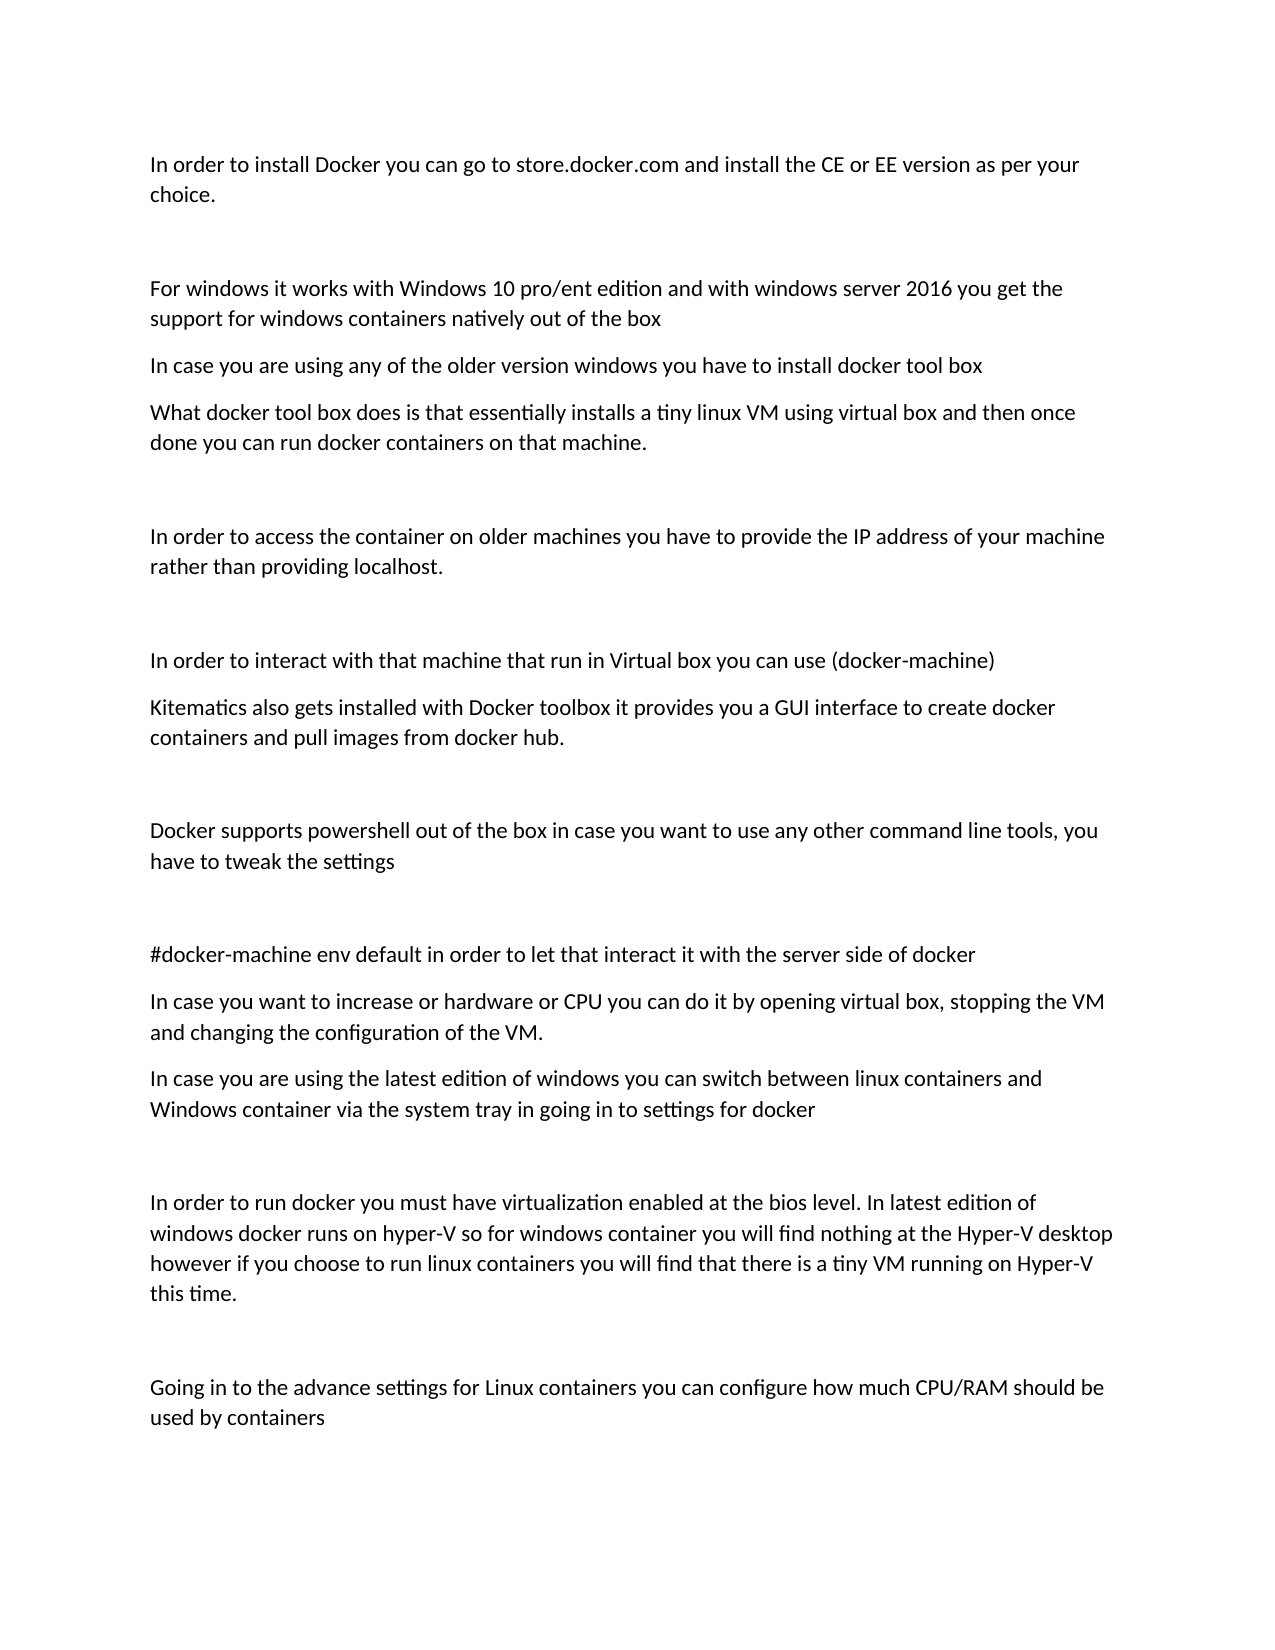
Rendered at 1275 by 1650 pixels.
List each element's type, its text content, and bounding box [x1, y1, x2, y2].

text What docker tool box does is that essentially installs a tiny linux VM using virtual box and then once done you can run docker containers on that machine. [150, 398, 1125, 456]
text Kitematics also gets installed with Docker toolbox it provides you a GUI interface to create docker containers and pull images from docker hub. [150, 693, 1125, 751]
text In order to interact with that machine that run in Virtual box you can use (docker-machine) [150, 646, 1125, 674]
text Going in to the advance settings for Linux containers you can configure how much CPU/RAM should be used by containers [150, 1373, 1125, 1431]
text #docker-machine env default in order to let that interact it with the server side of docker [150, 941, 1125, 969]
text In case you want to increase or hardware or CPU you can do it by opening virtual box, stopping the VM and changing the configuration of the VM. [150, 987, 1125, 1046]
text For windows it works with Windows 10 pro/ent edition and with windows server 2016 you get the support for windows containers natively out of the box [150, 274, 1125, 332]
text Docker supports powershell out of the box in case you want to use any other command line tools, you have to tweak the settings [150, 817, 1125, 875]
text In case you are using any of the older version windows you have to install docker tool box [150, 351, 1125, 379]
text In order to access the container on older machines you have to provide the IP address of your machine rather than providing localhost. [150, 522, 1125, 580]
text In order to install Docker you can go to store.docker.com and install the CE or EE version as per your choice. [150, 150, 1125, 208]
text In order to run docker you must have virtualization enabled at the bios level. In latest edition of windows docker runs on hyper-V so for windows container you will find nothing at the Hyper-V desktop however if you choose to run linux containers you will find that there is a tiny VM running on Hyper-V this time. [150, 1188, 1125, 1307]
text In case you are using the latest edition of windows you can switch between linux containers and Windows container via the system tray in going in to settings for docker [150, 1064, 1125, 1123]
